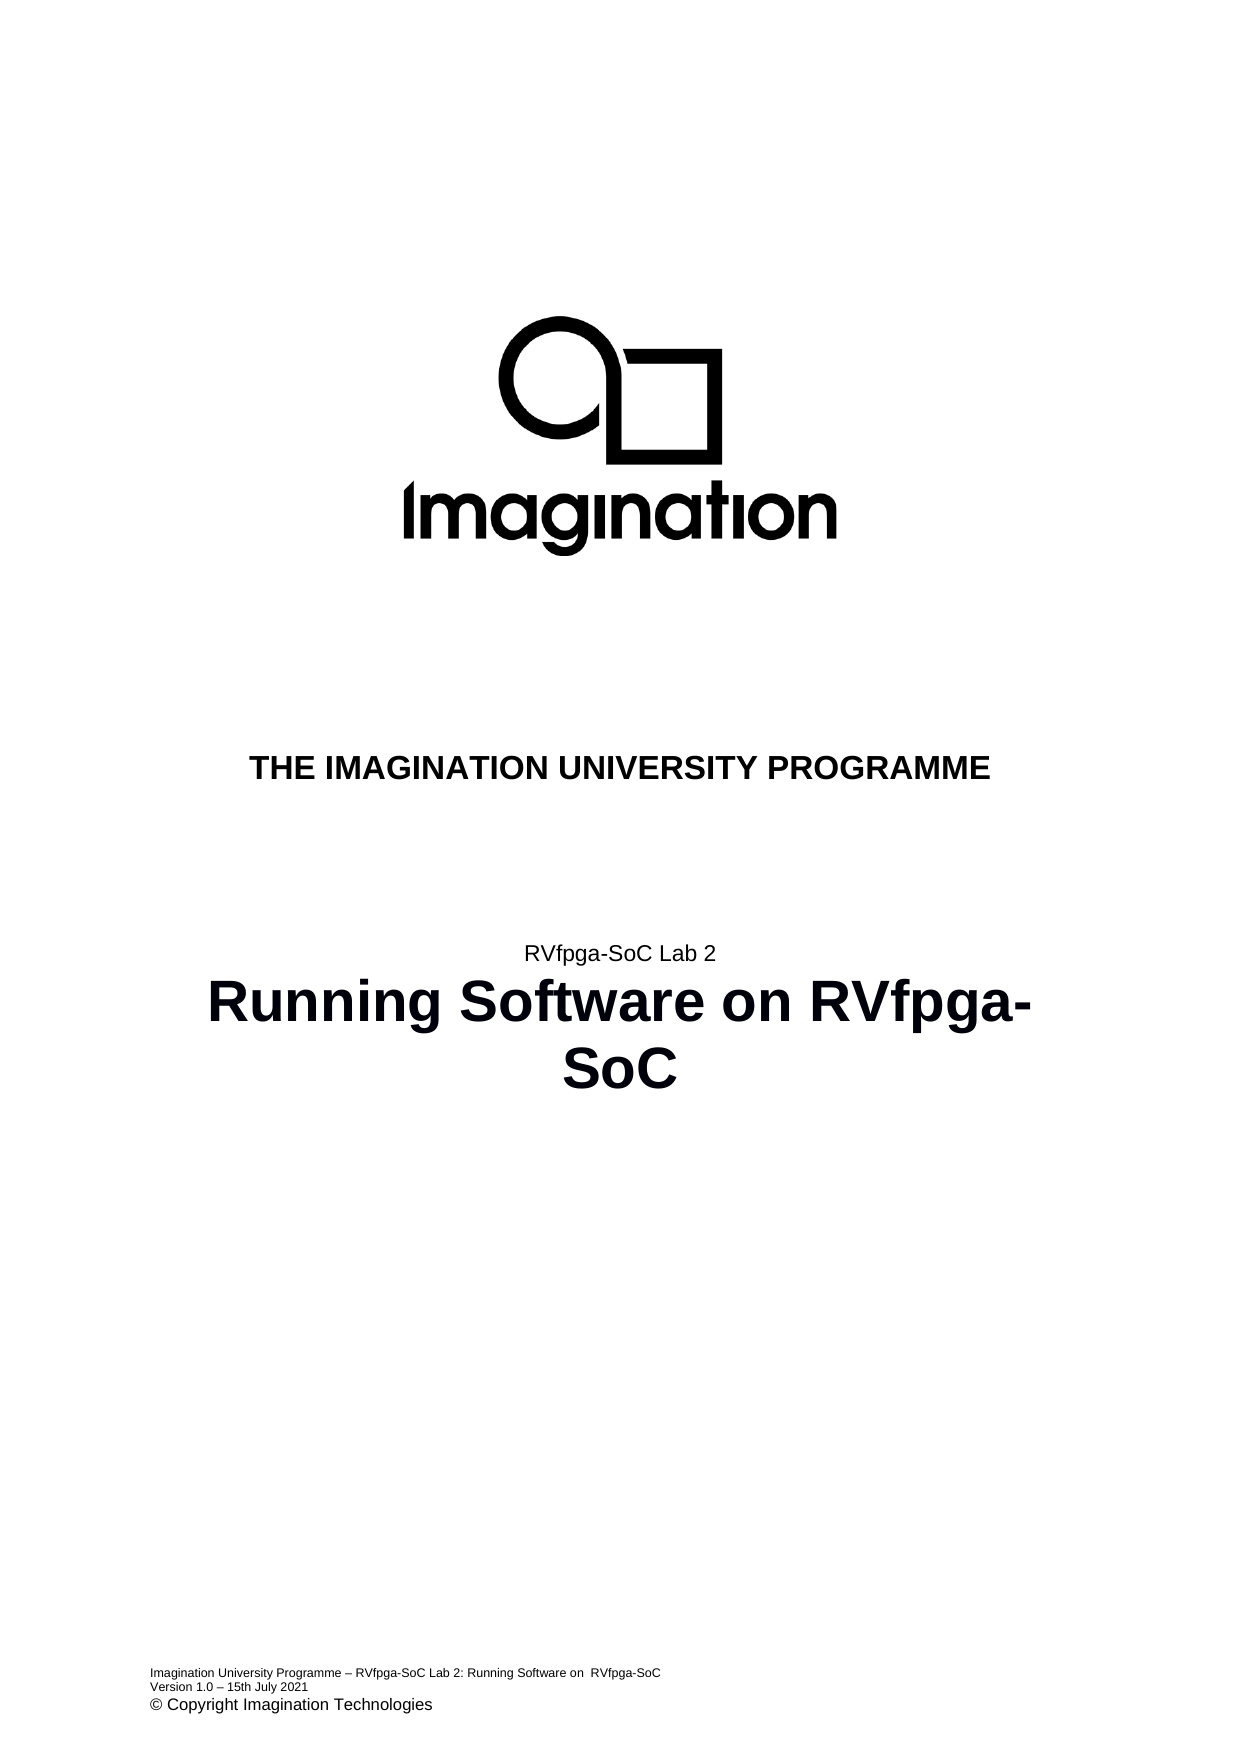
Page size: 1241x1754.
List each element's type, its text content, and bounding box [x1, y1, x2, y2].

text THE IMAGINATION UNIVERSITY PROGRAMME [150, 748, 1090, 787]
picture [403, 316, 837, 556]
text Running Software on RVfpga-SoC [150, 967, 1090, 1101]
